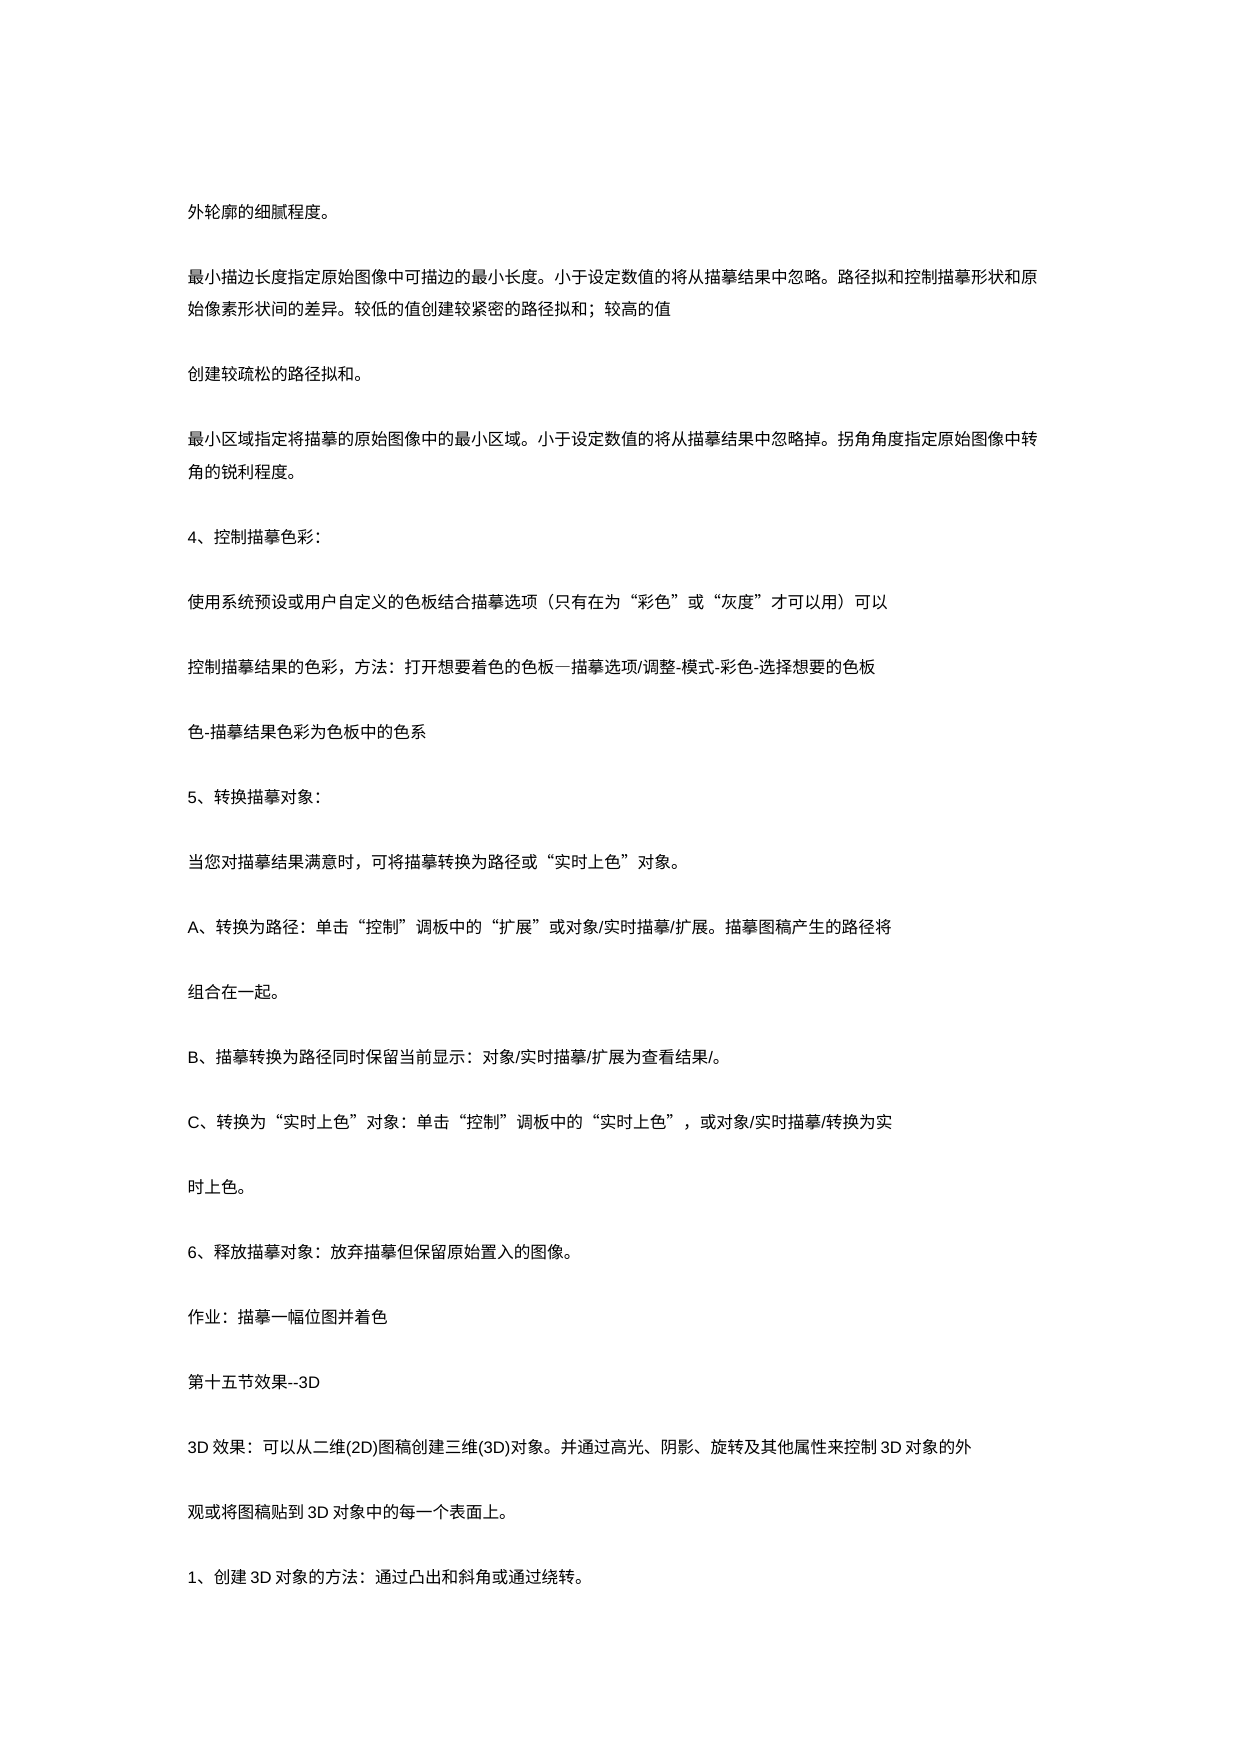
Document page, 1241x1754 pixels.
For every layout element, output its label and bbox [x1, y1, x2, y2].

list [187, 162, 1053, 1592]
